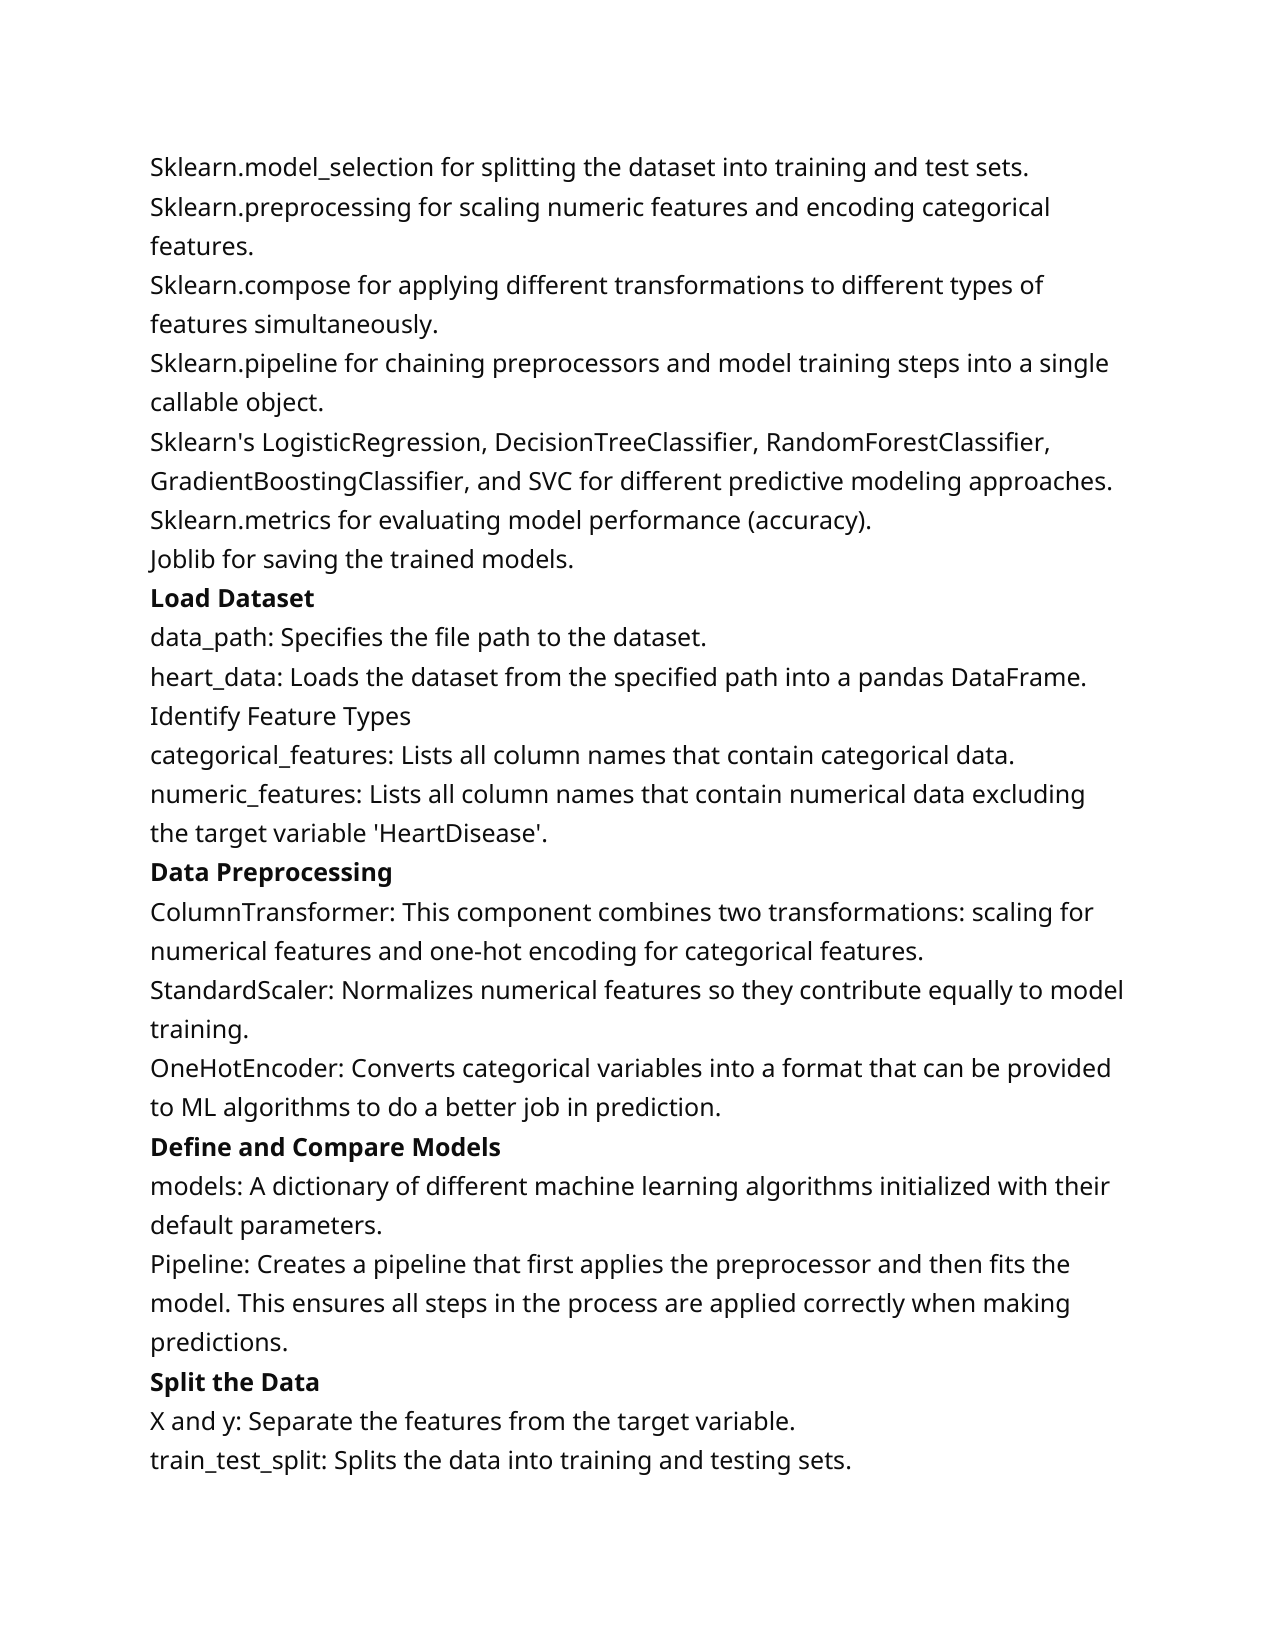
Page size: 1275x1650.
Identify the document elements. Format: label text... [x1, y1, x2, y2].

text Sklearn.model_selection for splitting the dataset into training and test sets. [150, 150, 1125, 184]
text models: A dictionary of different machine learning algorithms initialized with their default parameters. [150, 1168, 1125, 1242]
text Data Preprocessing [150, 855, 1125, 889]
text numeric_features: Lists all column names that contain numerical data excluding the target variable 'HeartDisease'. [150, 777, 1125, 850]
text Split the Data [150, 1364, 1125, 1398]
text Pipeline: Creates a pipeline that first applies the preprocessor and then fits the model. This ensures all steps in the process are applied correctly when making predictions. [150, 1247, 1125, 1359]
text X and y: Separate the features from the target variable. [150, 1403, 1125, 1437]
text Sklearn's LogisticRegression, DecisionTreeClassifier, RandomForestClassifier, GradientBoostingClassifier, and SVC for different predictive modeling approaches. [150, 424, 1125, 497]
text Identify Feature Types [150, 698, 1125, 732]
text Load Dataset [150, 581, 1125, 615]
text heart_data: Loads the dataset from the specified path into a pandas DataFrame. [150, 659, 1125, 693]
text data_path: Specifies the file path to the dataset. [150, 620, 1125, 654]
text train_test_split: Splits the data into training and testing sets. [150, 1442, 1125, 1477]
text Sklearn.metrics for evaluating model performance (accuracy). [150, 502, 1125, 537]
text Sklearn.pipeline for chaining preprocessors and model training steps into a single callable object. [150, 346, 1125, 419]
text StandardScaler: Normalizes numerical features so they contribute equally to model training. [150, 972, 1125, 1046]
text OneHotEncoder: Converts categorical variables into a format that can be provided to ML algorithms to do a better job in prediction. [150, 1051, 1125, 1124]
text categorical_features: Lists all column names that contain categorical data. [150, 737, 1125, 772]
text Define and Compare Models [150, 1129, 1125, 1163]
text Sklearn.preprocessing for scaling numeric features and encoding categorical features. [150, 189, 1125, 262]
text Joblib for saving the trained models. [150, 542, 1125, 576]
text ColumnTransformer: This component combines two transformations: scaling for numerical features and one-hot encoding for categorical features. [150, 894, 1125, 967]
text Sklearn.compose for applying different transformations to different types of features simultaneously. [150, 267, 1125, 341]
